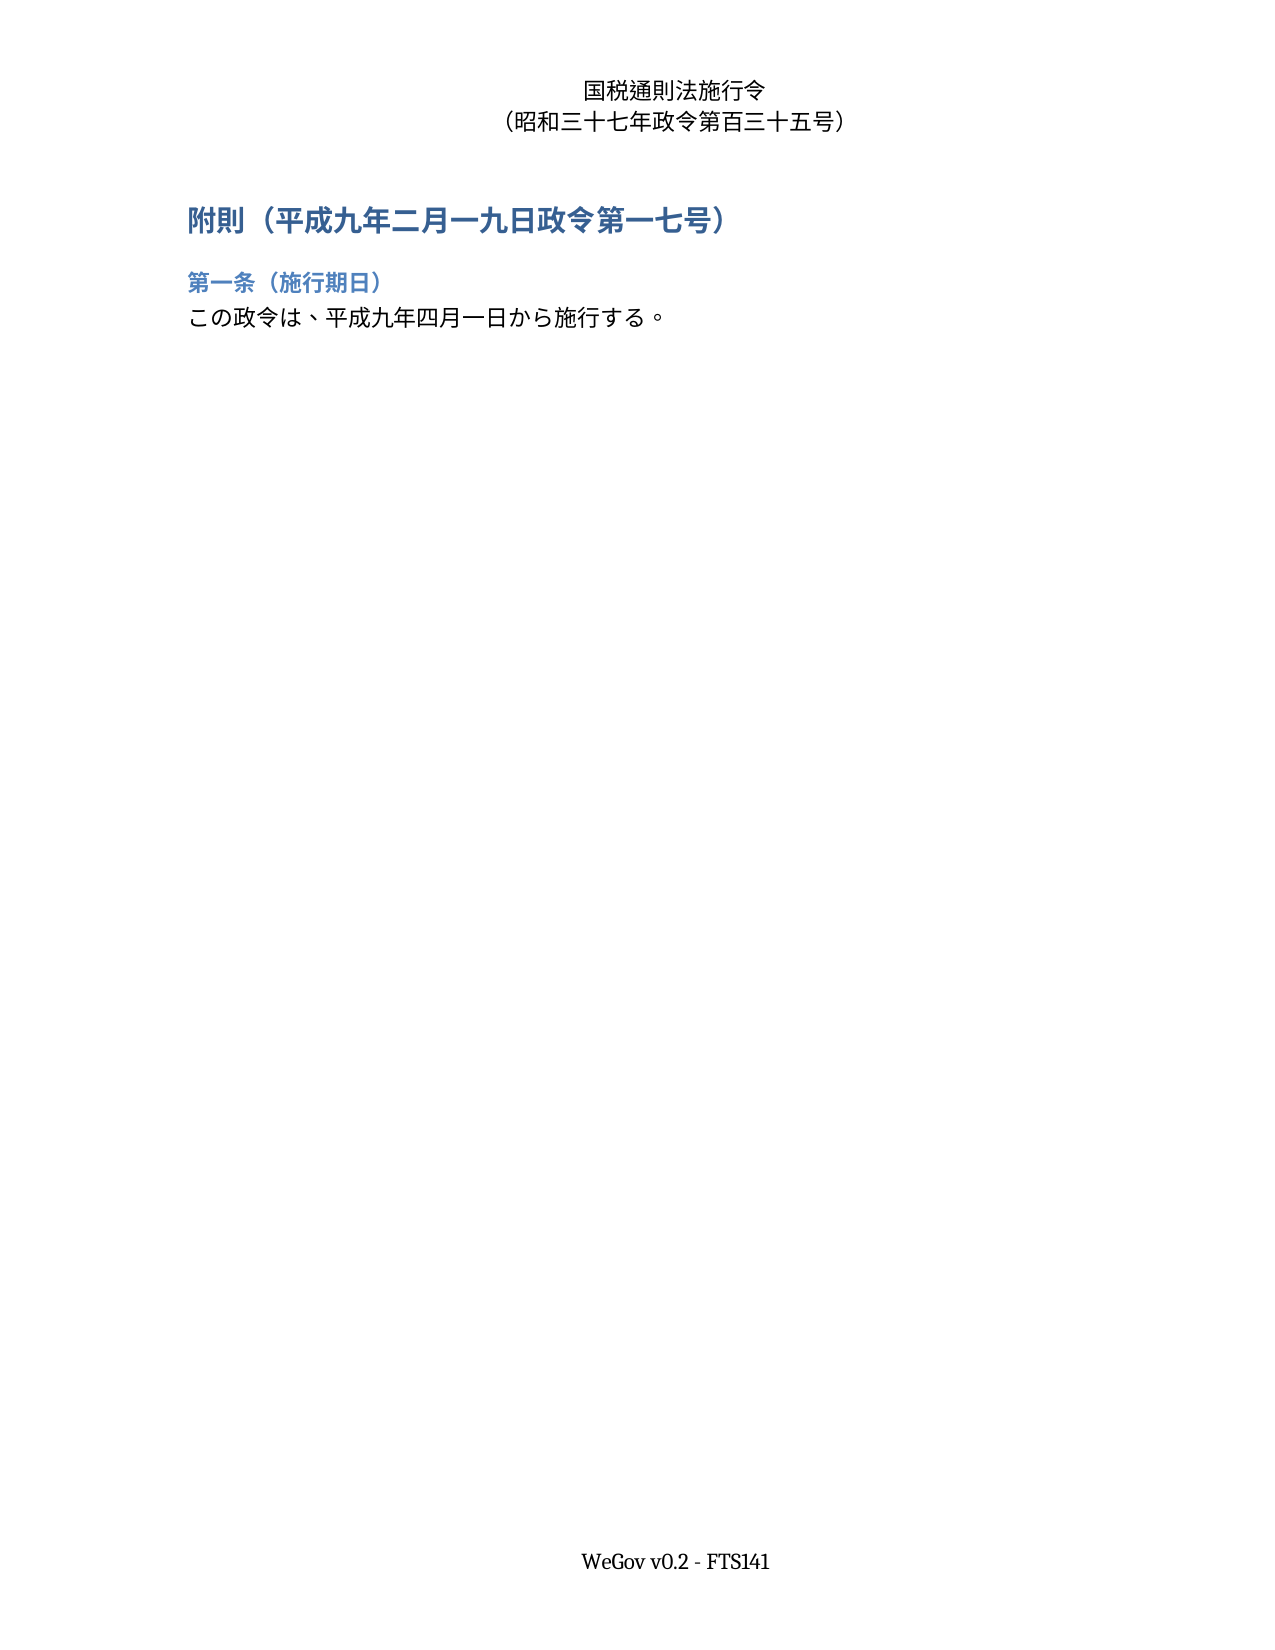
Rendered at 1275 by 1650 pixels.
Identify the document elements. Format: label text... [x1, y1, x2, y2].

subtitle 第一条（施行期日） [187, 266, 1087, 298]
subtitle 附則（平成九年二月一九日政令第一七号） [187, 200, 1087, 240]
text この政令は、平成九年四月一日から施行する。 [187, 302, 1087, 334]
